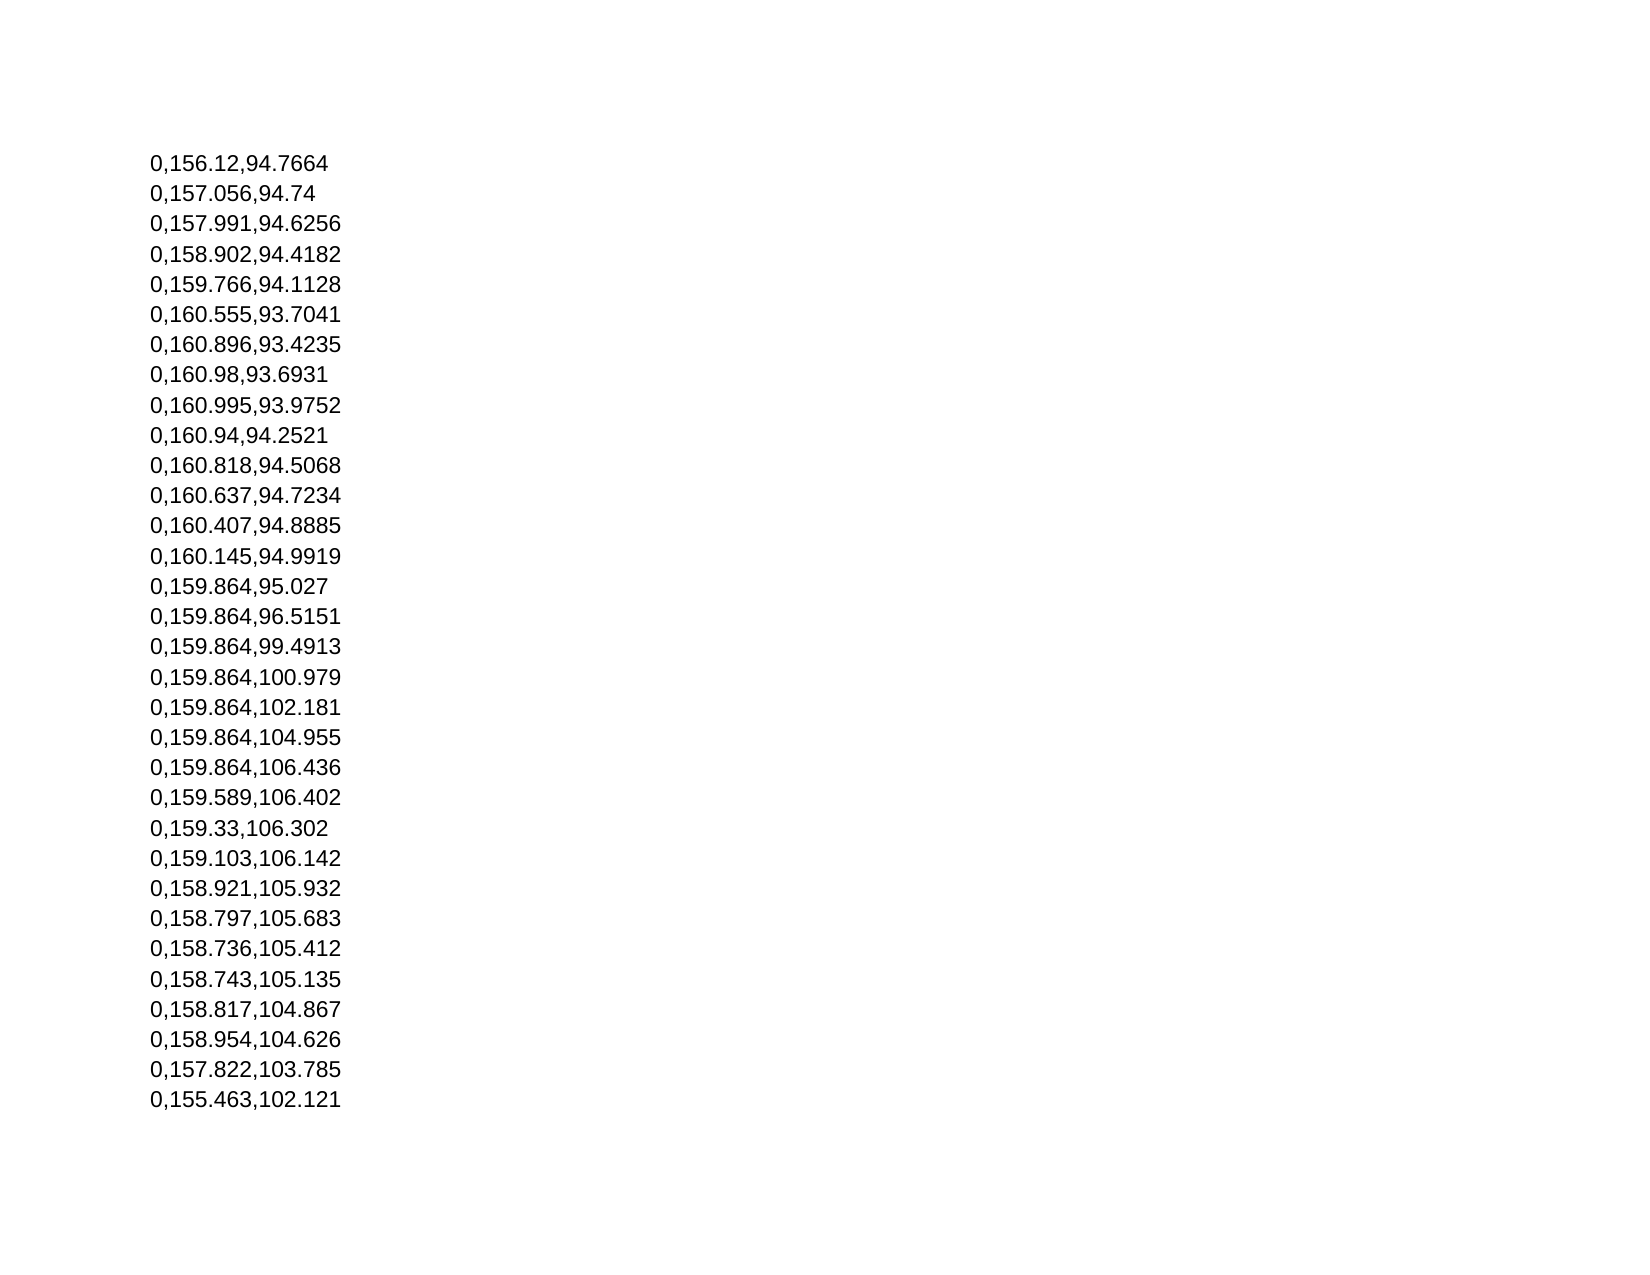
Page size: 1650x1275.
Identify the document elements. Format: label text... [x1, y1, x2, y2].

text 0,158.743,105.135 [150, 966, 1500, 992]
text 0,160.818,94.5068 [150, 452, 1500, 478]
text 0,158.817,104.867 [150, 996, 1500, 1022]
text 0,159.33,106.302 [150, 814, 1500, 841]
text 0,158.736,105.412 [150, 935, 1500, 962]
text 0,159.864,102.181 [150, 694, 1500, 720]
text 0,160.995,93.9752 [150, 392, 1500, 418]
text 0,160.555,93.7041 [150, 301, 1500, 327]
text 0,159.864,106.436 [150, 754, 1500, 781]
text 0,159.864,100.979 [150, 663, 1500, 690]
text 0,157.822,103.785 [150, 1056, 1500, 1083]
text 0,159.864,95.027 [150, 573, 1500, 599]
text 0,160.407,94.8885 [150, 512, 1500, 539]
text 0,160.94,94.2521 [150, 422, 1500, 448]
text 0,158.954,104.626 [150, 1026, 1500, 1052]
text 0,159.766,94.1128 [150, 271, 1500, 297]
text 0,158.797,105.683 [150, 905, 1500, 932]
text 0,157.991,94.6256 [150, 210, 1500, 237]
text 0,160.896,93.4235 [150, 331, 1500, 358]
text 0,159.864,104.955 [150, 724, 1500, 750]
text 0,159.864,96.5151 [150, 603, 1500, 629]
text 0,160.145,94.9919 [150, 543, 1500, 569]
text 0,158.902,94.4182 [150, 241, 1500, 267]
text 0,160.637,94.7234 [150, 482, 1500, 509]
text 0,155.463,102.121 [150, 1086, 1500, 1113]
text 0,158.921,105.932 [150, 875, 1500, 901]
text 0,157.056,94.74 [150, 180, 1500, 207]
text 0,156.12,94.7664 [150, 150, 1500, 176]
text 0,159.864,99.4913 [150, 633, 1500, 660]
text 0,160.98,93.6931 [150, 361, 1500, 388]
text 0,159.589,106.402 [150, 784, 1500, 811]
text 0,159.103,106.142 [150, 845, 1500, 871]
